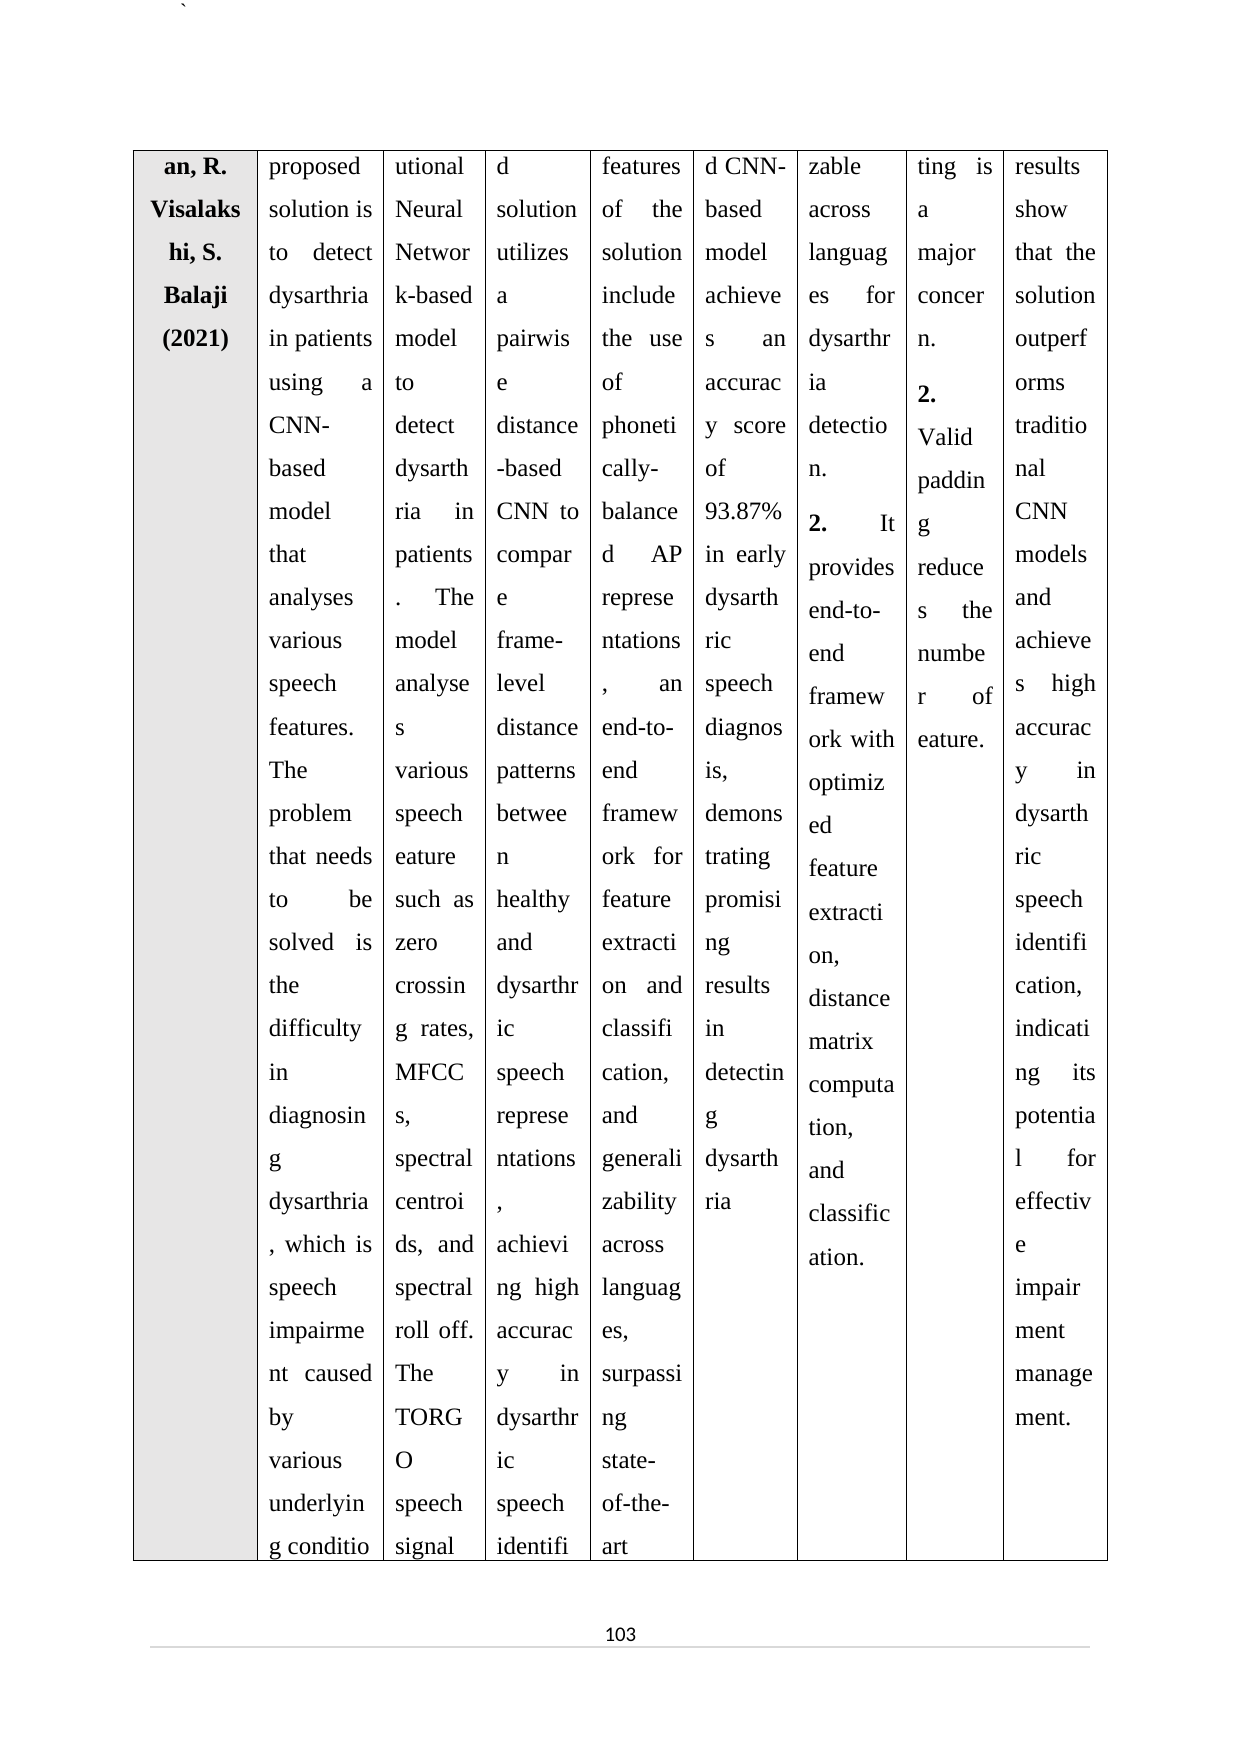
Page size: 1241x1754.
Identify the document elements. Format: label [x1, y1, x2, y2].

table_cell [486, 151, 590, 1560]
table_cell [591, 151, 693, 1560]
table_cell [907, 151, 1003, 1560]
table_cell [694, 151, 797, 1560]
table_cell [798, 151, 906, 1560]
table_cell [134, 151, 257, 1560]
table_cell [258, 151, 383, 1560]
table_cell [384, 151, 485, 1560]
table_cell [1004, 151, 1107, 1560]
